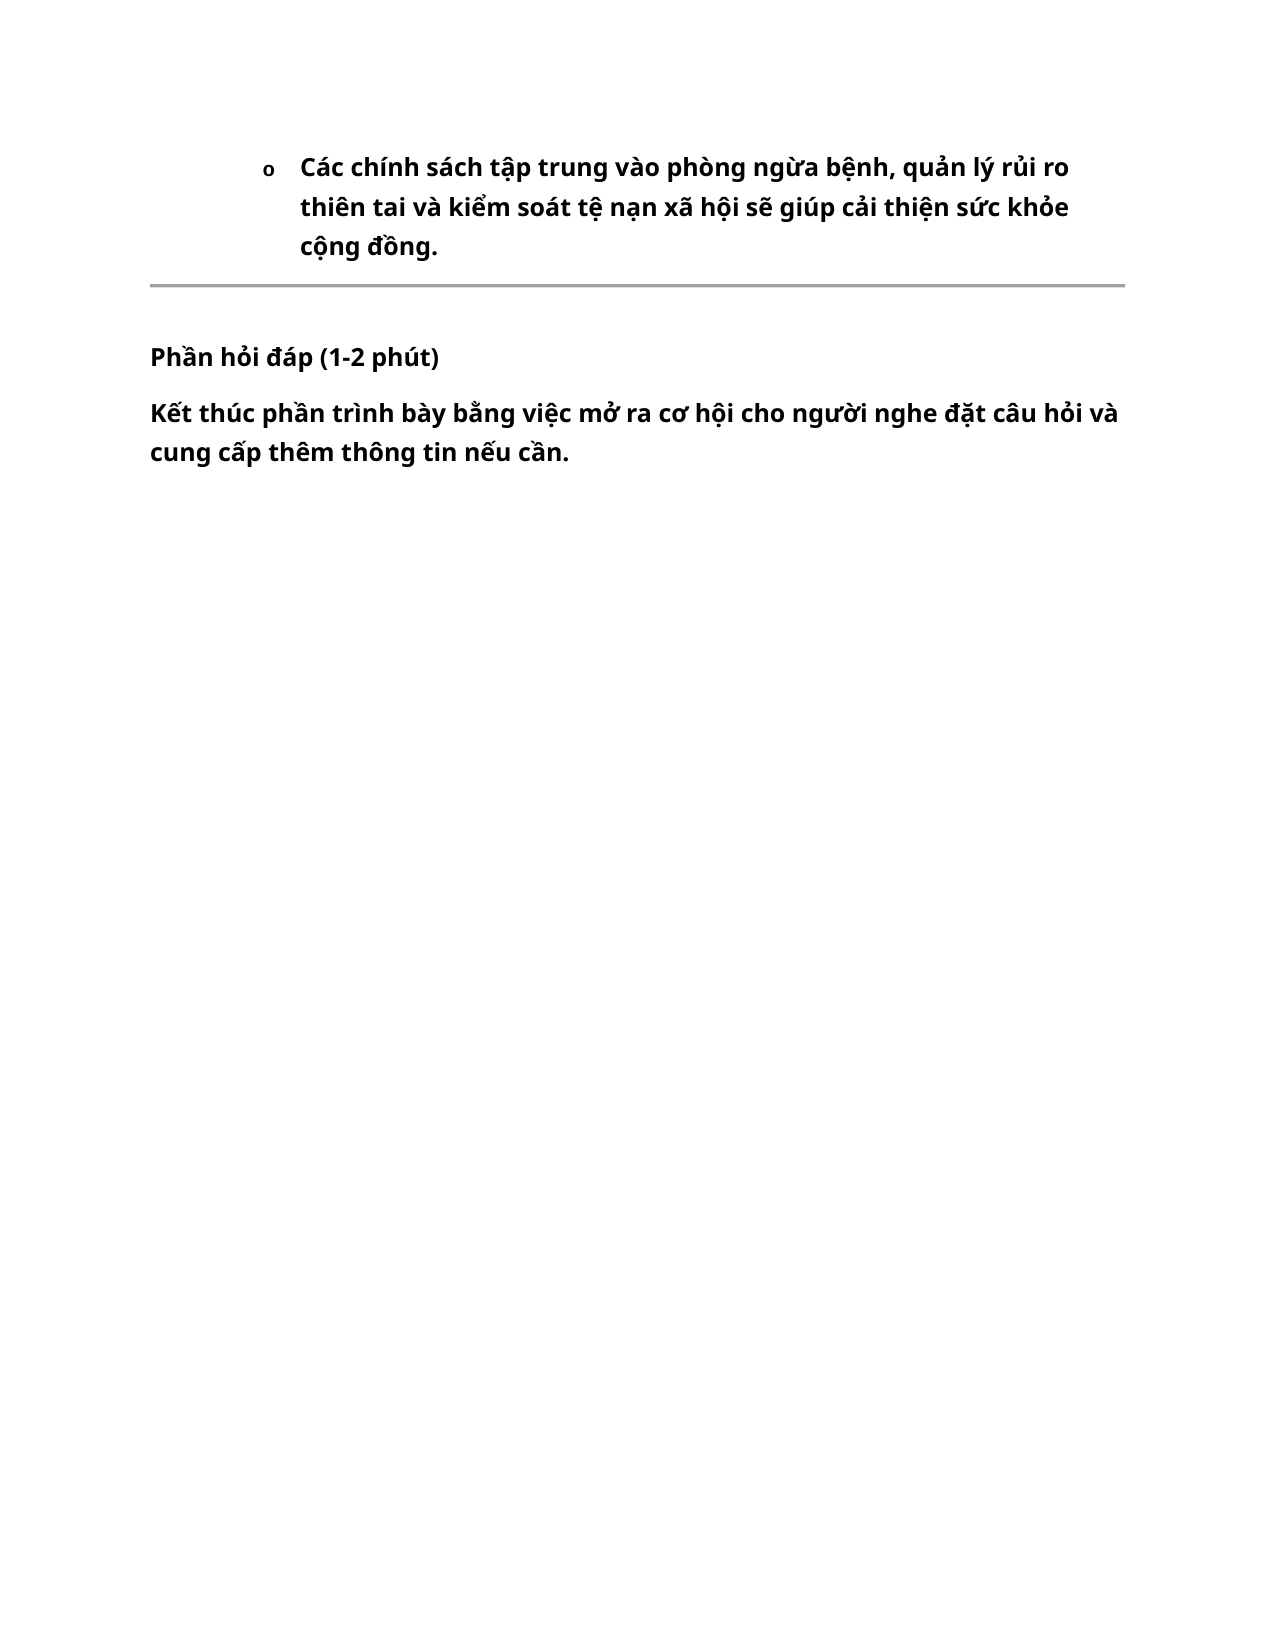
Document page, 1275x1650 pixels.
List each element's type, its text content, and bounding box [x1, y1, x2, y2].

text Kết thúc phần trình bày bằng việc mở ra cơ hội cho người nghe đặt câu hỏi và cung cấp thêm thông tin nếu cần. [150, 396, 1125, 469]
list Các chính sách tập trung vào phòng ngừa bệnh, quản lý rủi ro thiên tai và kiểm soát tệ nạn xã hội sẽ giúp cải thiện sức khỏe cộng đồng. [262, 150, 1125, 262]
text Phần hỏi đáp (1-2 phút) [150, 340, 1125, 374]
